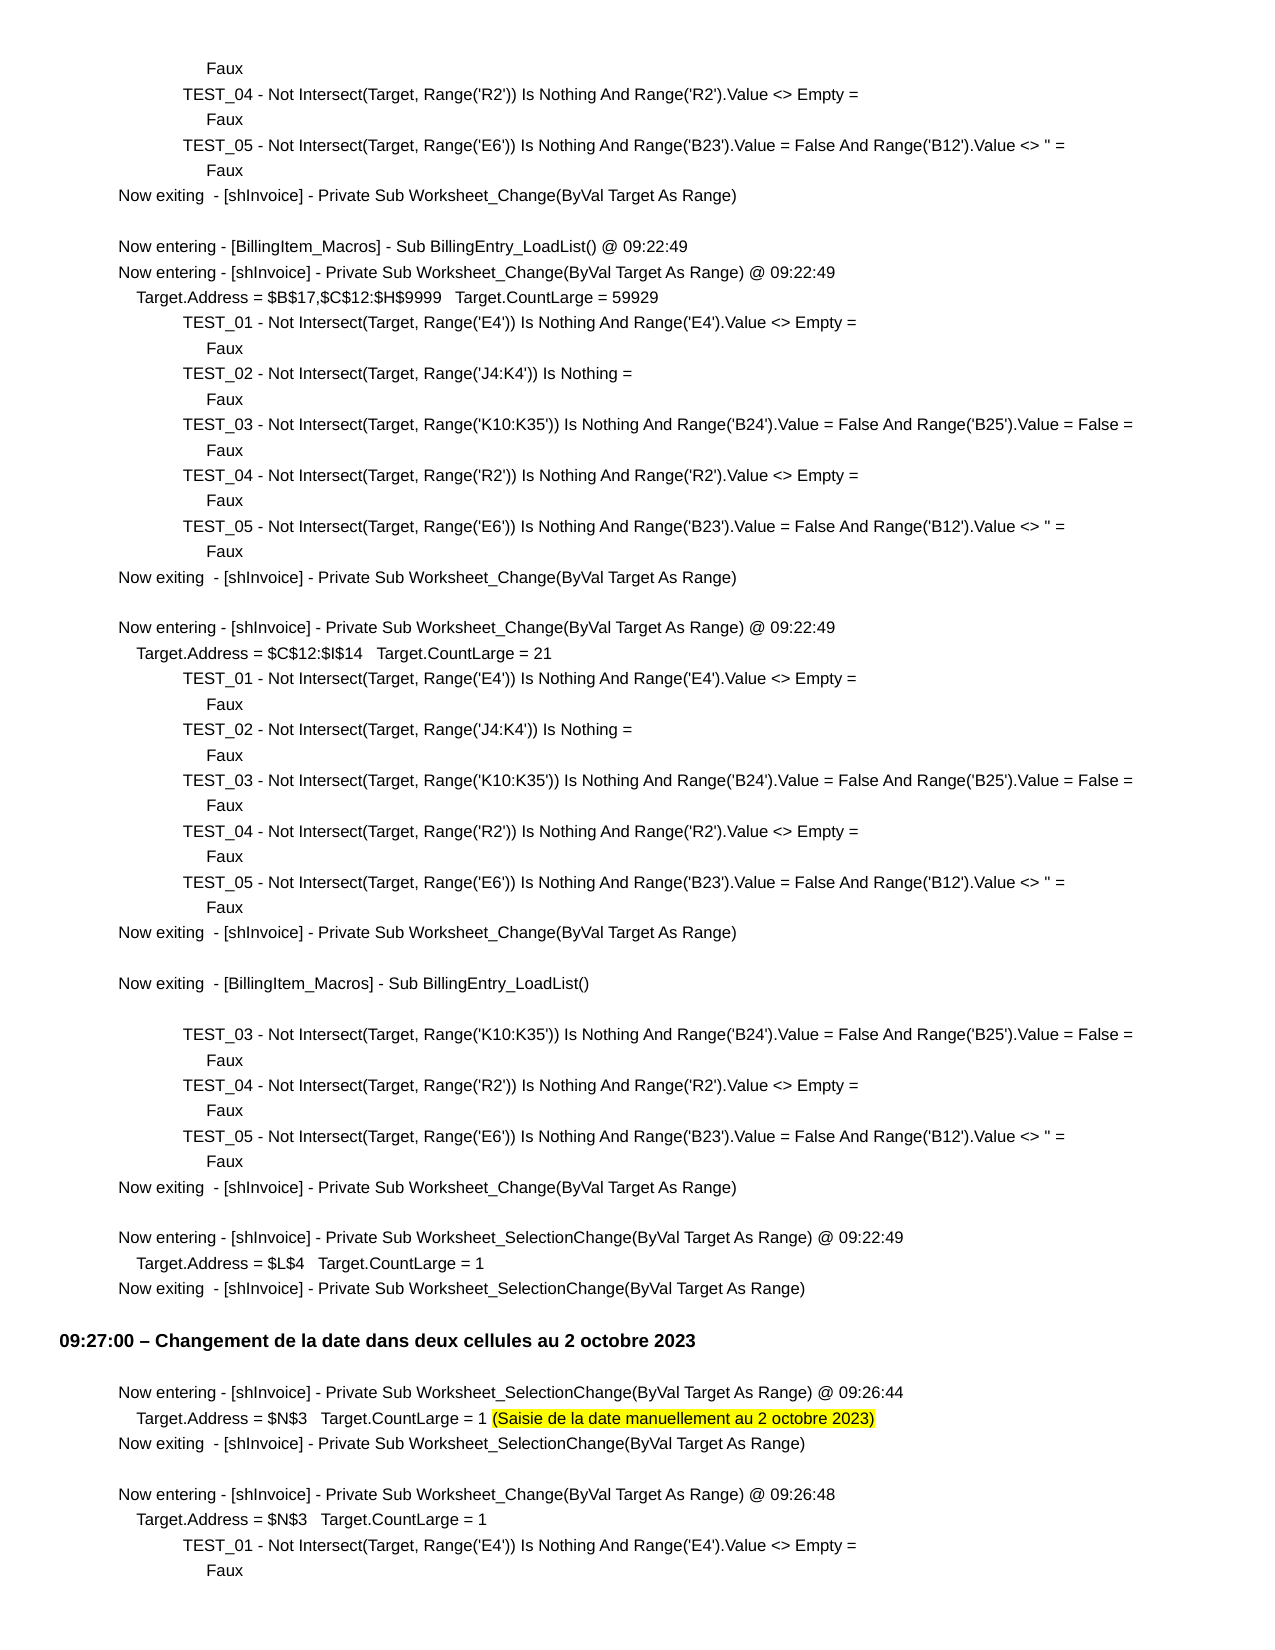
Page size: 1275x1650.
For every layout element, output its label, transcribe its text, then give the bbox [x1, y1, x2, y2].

text 09:27:00 – Changement de la date dans deux cellules au 2 octobre 2023 [59, 1330, 1216, 1351]
text TEST_05 - Not Intersect(Target, Range('E6')) Is Nothing And Range('B23').Value = False And Range('B12').Value <> '' = [118, 872, 1216, 892]
text Now exiting - [shInvoice] - Private Sub Worksheet_Change(ByVal Target As Range) [118, 923, 1216, 942]
text Faux [118, 745, 1216, 764]
text TEST_05 - Not Intersect(Target, Range('E6')) Is Nothing And Range('B23').Value = False And Range('B12').Value <> '' = [118, 1127, 1216, 1146]
text TEST_05 - Not Intersect(Target, Range('E6')) Is Nothing And Range('B23').Value = False And Range('B12').Value <> '' = [118, 135, 1216, 154]
text Now entering - [shInvoice] - Private Sub Worksheet_SelectionChange(ByVal Target As Range) @ 09:22:49 [118, 1228, 1216, 1247]
text TEST_03 - Not Intersect(Target, Range('K10:K35')) Is Nothing And Range('B24').Value = False And Range('B25').Value = False = [118, 415, 1216, 434]
text Faux [118, 440, 1216, 459]
text Target.Address = $B$17,$C$12:$H$9999 Target.CountLarge = 59929 [118, 288, 1216, 307]
text TEST_01 - Not Intersect(Target, Range('E4')) Is Nothing And Range('E4').Value <> Empty = [118, 1536, 1216, 1555]
text Target.Address = $L$4 Target.CountLarge = 1 [118, 1254, 1216, 1273]
text TEST_05 - Not Intersect(Target, Range('E6')) Is Nothing And Range('B23').Value = False And Range('B12').Value <> '' = [118, 517, 1216, 536]
text Now entering - [shInvoice] - Private Sub Worksheet_Change(ByVal Target As Range) @ 09:22:49 [118, 262, 1216, 282]
text Faux [118, 110, 1216, 129]
text Now entering - [shInvoice] - Private Sub Worksheet_Change(ByVal Target As Range) @ 09:22:49 [118, 618, 1216, 637]
text Faux [118, 1050, 1216, 1069]
text Faux [118, 1101, 1216, 1120]
text Now exiting - [shInvoice] - Private Sub Worksheet_Change(ByVal Target As Range) [118, 186, 1216, 205]
text TEST_02 - Not Intersect(Target, Range('J4:K4')) Is Nothing = [118, 364, 1216, 383]
text Now entering - [shInvoice] - Private Sub Worksheet_Change(ByVal Target As Range) @ 09:26:48 [118, 1485, 1216, 1504]
text Now exiting - [shInvoice] - Private Sub Worksheet_Change(ByVal Target As Range) [118, 567, 1216, 587]
text Now exiting - [shInvoice] - Private Sub Worksheet_SelectionChange(ByVal Target As Range) [118, 1279, 1216, 1298]
text Faux [118, 491, 1216, 510]
text TEST_04 - Not Intersect(Target, Range('R2')) Is Nothing And Range('R2').Value <> Empty = [118, 466, 1216, 485]
text Target.Address = $C$12:$I$14 Target.CountLarge = 21 [118, 644, 1216, 663]
text TEST_03 - Not Intersect(Target, Range('K10:K35')) Is Nothing And Range('B24').Value = False And Range('B25').Value = False = [118, 771, 1216, 790]
text Faux [118, 1561, 1216, 1580]
text Target.Address = $N$3 Target.CountLarge = 1 [118, 1510, 1216, 1529]
text TEST_04 - Not Intersect(Target, Range('R2')) Is Nothing And Range('R2').Value <> Empty = [118, 1076, 1216, 1095]
text Now entering - [BillingItem_Macros] - Sub BillingEntry_LoadList() @ 09:22:49 [118, 237, 1216, 256]
text Faux [118, 796, 1216, 815]
text Now exiting - [shInvoice] - Private Sub Worksheet_SelectionChange(ByVal Target As Range) [118, 1434, 1216, 1453]
text Faux [118, 389, 1216, 409]
text Now exiting - [BillingItem_Macros] - Sub BillingEntry_LoadList() [118, 974, 1216, 993]
text Now exiting - [shInvoice] - Private Sub Worksheet_Change(ByVal Target As Range) [118, 1177, 1216, 1197]
text Now entering - [shInvoice] - Private Sub Worksheet_SelectionChange(ByVal Target As Range) @ 09:26:44 [118, 1383, 1216, 1402]
text Faux [118, 59, 1216, 78]
text TEST_02 - Not Intersect(Target, Range('J4:K4')) Is Nothing = [118, 720, 1216, 739]
text Faux [118, 339, 1216, 358]
text Faux [118, 847, 1216, 866]
text TEST_01 - Not Intersect(Target, Range('E4')) Is Nothing And Range('E4').Value <> Empty = [118, 669, 1216, 688]
text Faux [118, 898, 1216, 917]
text Faux [118, 161, 1216, 180]
text TEST_03 - Not Intersect(Target, Range('K10:K35')) Is Nothing And Range('B24').Value = False And Range('B25').Value = False = [118, 1025, 1216, 1044]
text Faux [118, 1152, 1216, 1171]
text Faux [118, 694, 1216, 714]
text Faux [118, 542, 1216, 561]
text TEST_04 - Not Intersect(Target, Range('R2')) Is Nothing And Range('R2').Value <> Empty = [118, 84, 1216, 104]
text TEST_04 - Not Intersect(Target, Range('R2')) Is Nothing And Range('R2').Value <> Empty = [118, 822, 1216, 841]
text TEST_01 - Not Intersect(Target, Range('E4')) Is Nothing And Range('E4').Value <> Empty = [118, 313, 1216, 332]
text Target.Address = $N$3 Target.CountLarge = 1 (Saisie de la date manuellement au 2 octobre 2023) [118, 1408, 1216, 1428]
